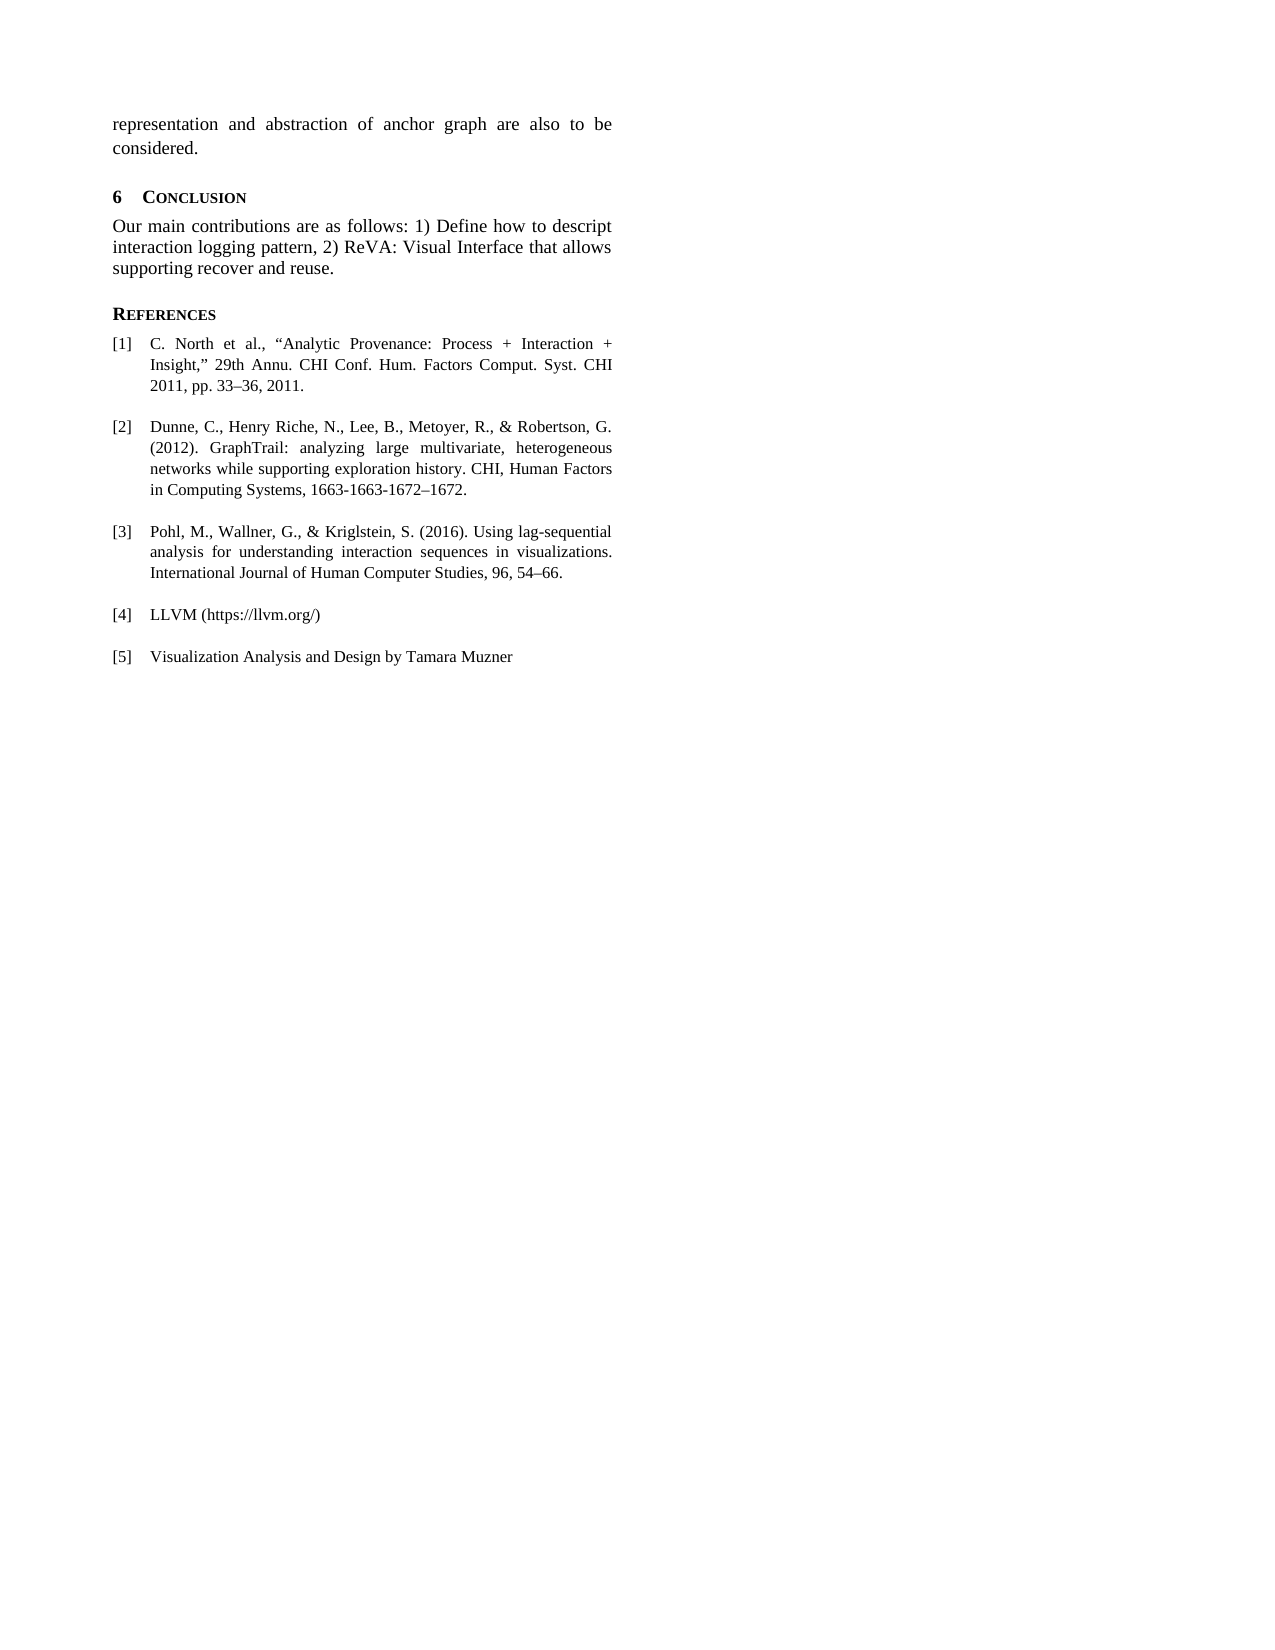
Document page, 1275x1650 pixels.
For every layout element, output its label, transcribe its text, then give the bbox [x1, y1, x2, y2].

title References [112, 304, 613, 324]
text Our main contributions are as follows: 1) Define how to descript interaction logging pattern, 2) ReVA: Visual Interface that allows supporting recover and reuse. [112, 216, 613, 279]
text Pohl, M., Wallner, G., & Kriglstein, S. (2016). Using lag-sequential analysis for understanding interaction sequences in visualizations. International Journal of Human Computer Studies, 96, 54–66. [112, 520, 613, 583]
subtitle Conclusion [112, 187, 613, 208]
text C. North et al., “Analytic Provenance: Process + Interaction + Insight,” 29th Annu. CHI Conf. Hum. Factors Comput. Syst. CHI 2011, pp. 33–36, 2011. [112, 333, 613, 395]
text Visualization Analysis and Design by Tamara Muzner [112, 645, 613, 666]
text Dunne, C., Henry Riche, N., Lee, B., Metoyer, R., & Robertson, G. (2012). GraphTrail: analyzing large multivariate, heterogeneous networks while supporting exploration history. CHI, Human Factors in Computing Systems, 1663-1663-1672–1672. [112, 416, 613, 499]
text LLVM (https://llvm.org/) [112, 604, 613, 624]
